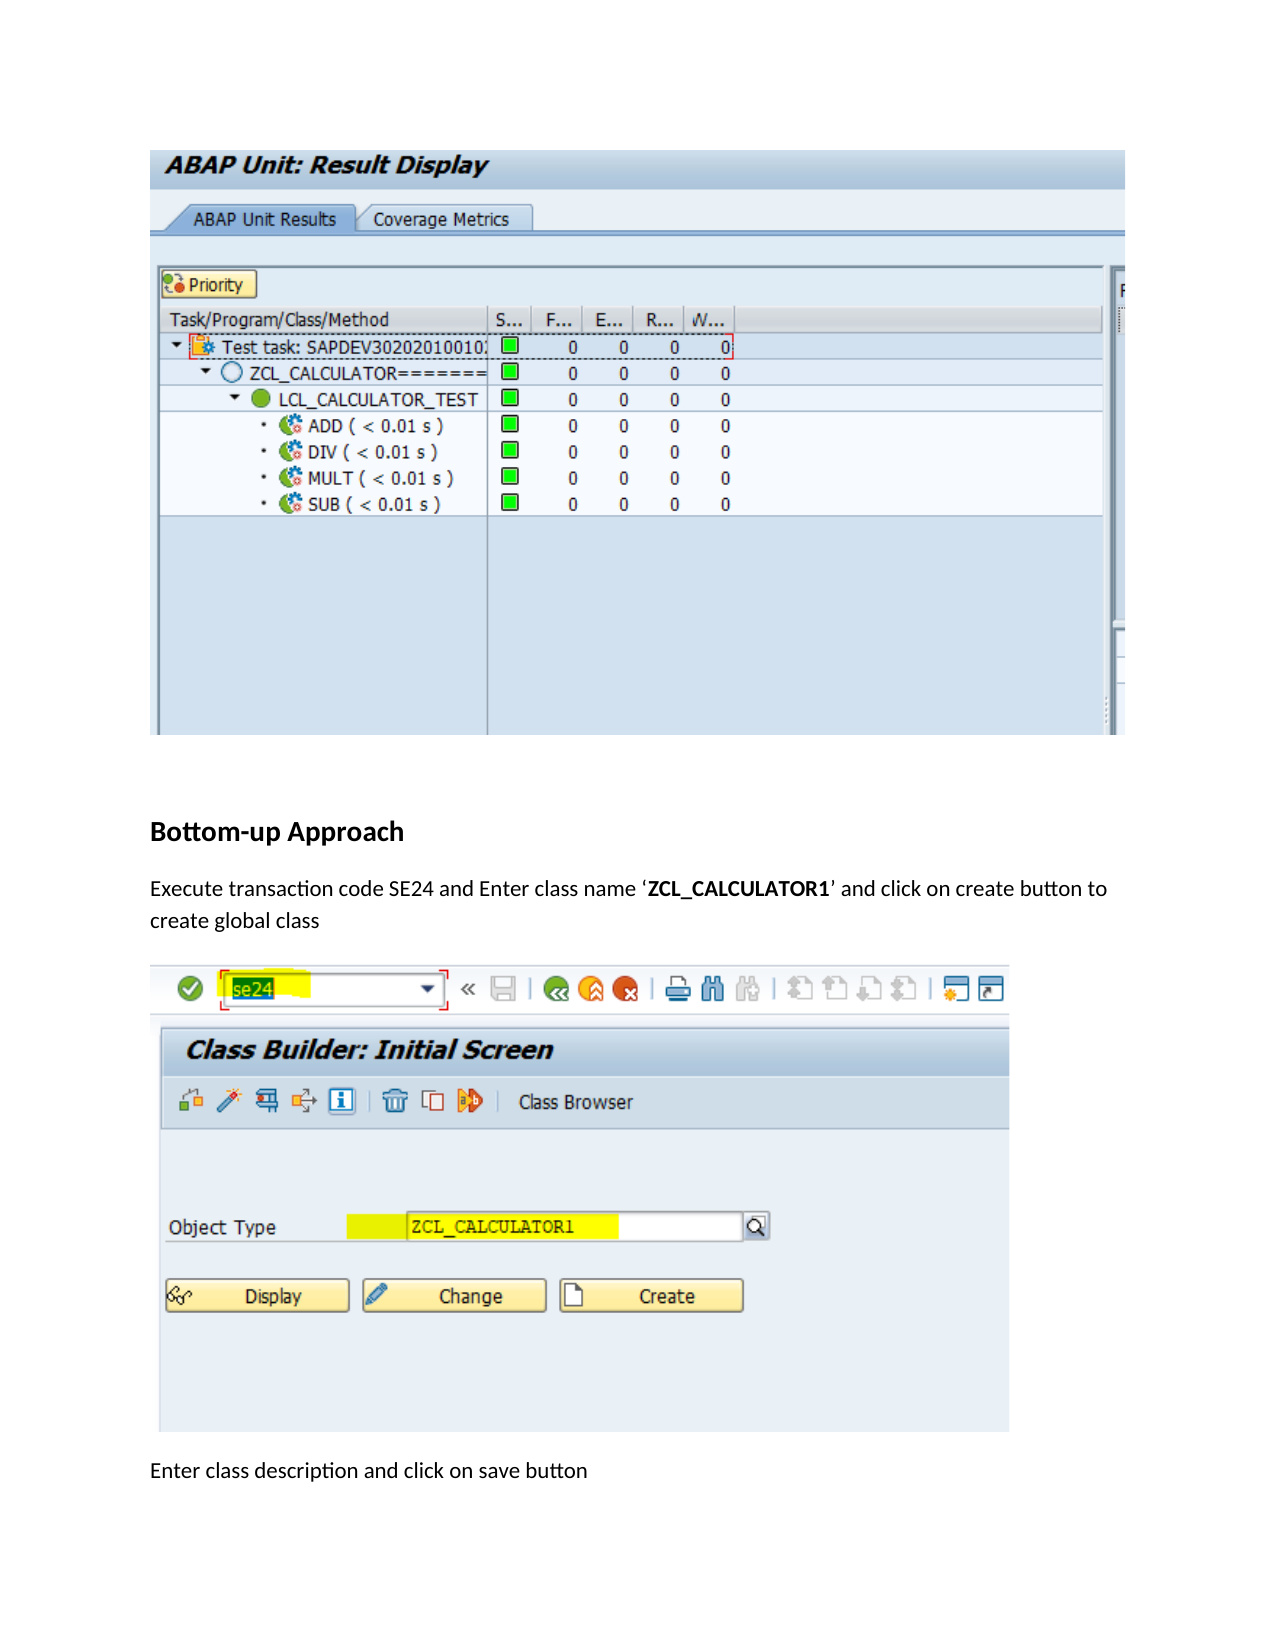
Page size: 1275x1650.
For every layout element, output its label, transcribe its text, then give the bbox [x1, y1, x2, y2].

text Enter class description and click on save button [150, 1457, 1125, 1484]
text Bottom-up Approach [150, 813, 1125, 848]
text Execute transaction code SE24 and Enter class name ‘ZCL_CALCULATOR1’ and click on create button to create global class [150, 874, 1125, 935]
picture [150, 150, 1125, 735]
picture [150, 959, 1010, 1432]
